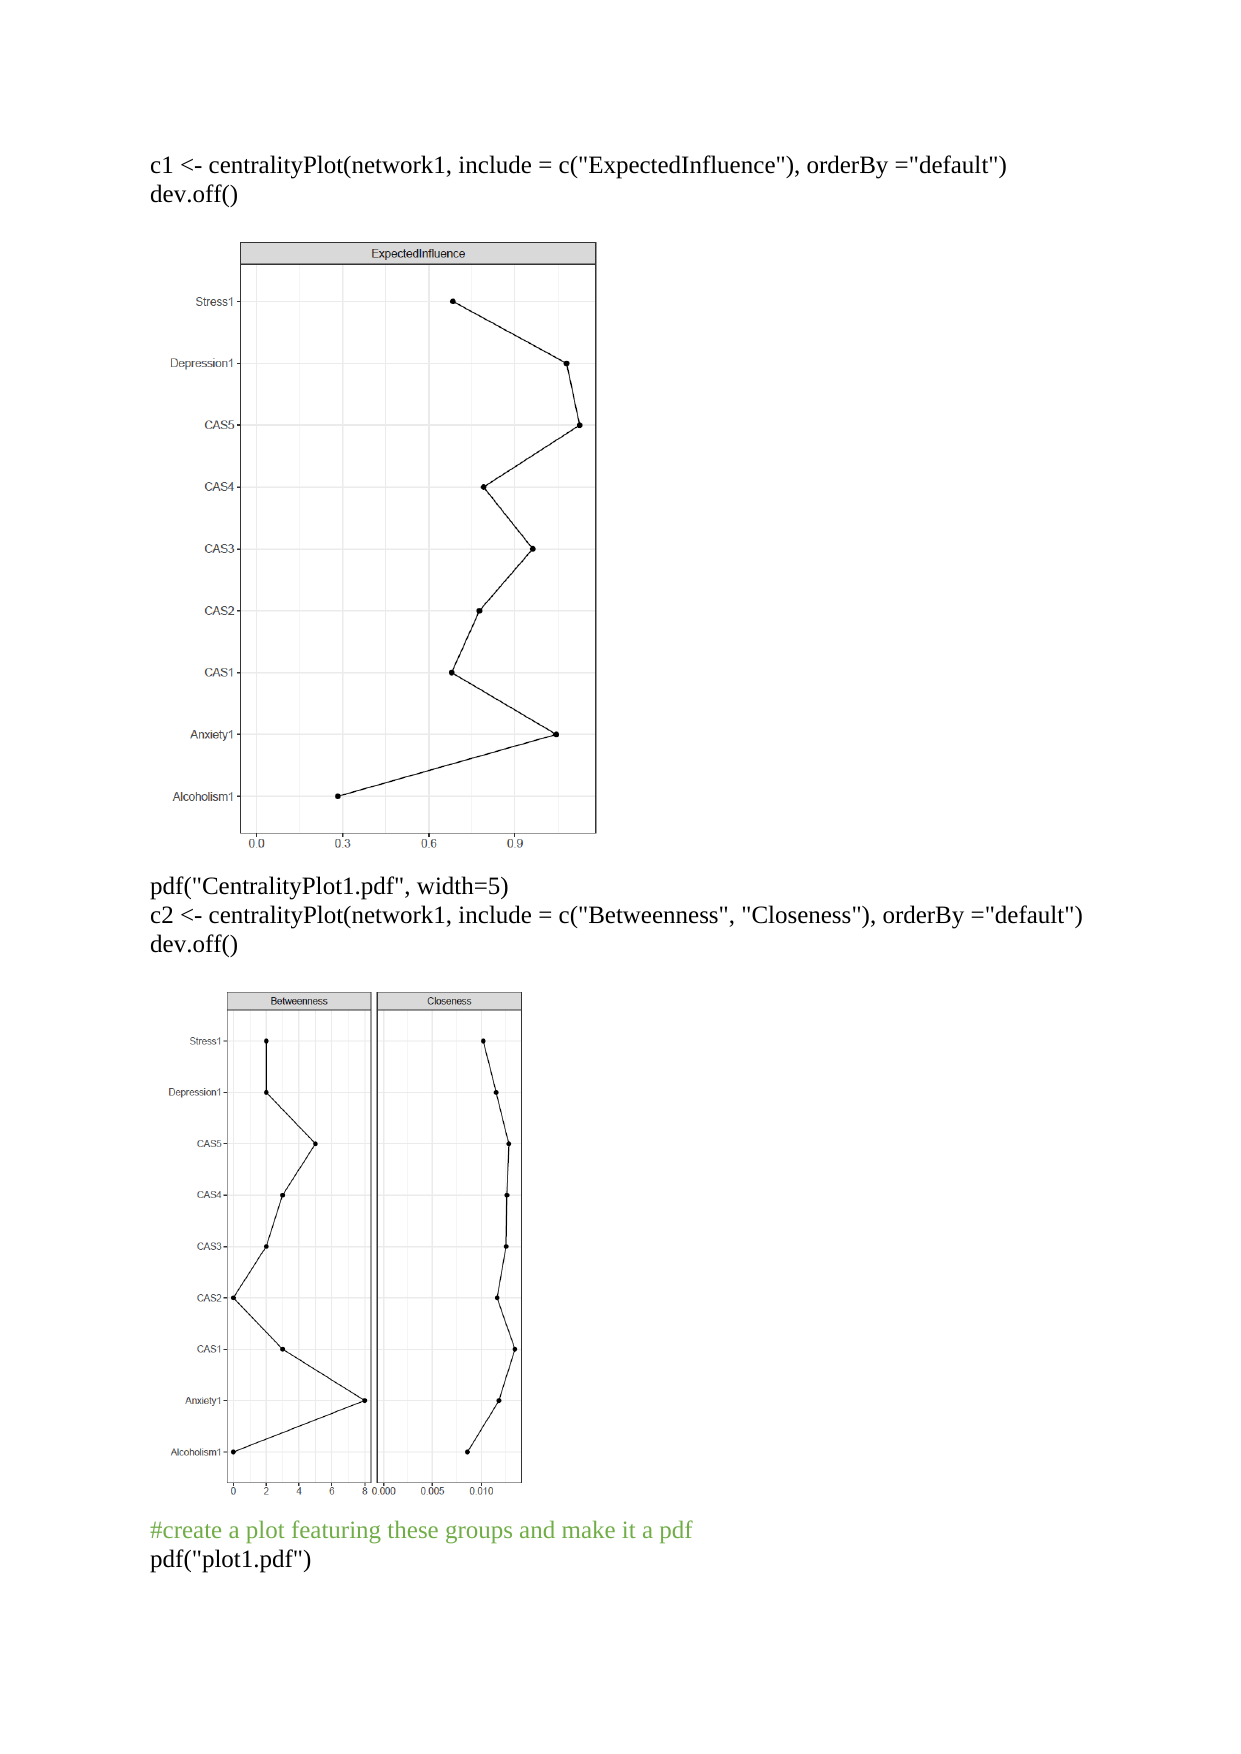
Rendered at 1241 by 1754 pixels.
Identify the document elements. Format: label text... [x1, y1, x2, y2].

text #create a plot featuring these groups and make it a pdf [150, 1515, 1090, 1544]
text pdf("plot1.pdf") [150, 1544, 1090, 1573]
text dev.off() [150, 929, 1090, 958]
text pdf("CentralityPlot1.pdf", width=5) [150, 871, 1090, 900]
picture [150, 236, 602, 872]
picture [150, 986, 526, 1516]
text c1 <- centralityPlot(network1, include = c("ExpectedInfluence"), orderBy ="default") [150, 150, 1090, 179]
text dev.off() [150, 179, 1090, 207]
text c2 <- centralityPlot(network1, include = c("Betweenness", "Closeness"), orderBy ="default") [150, 900, 1090, 929]
